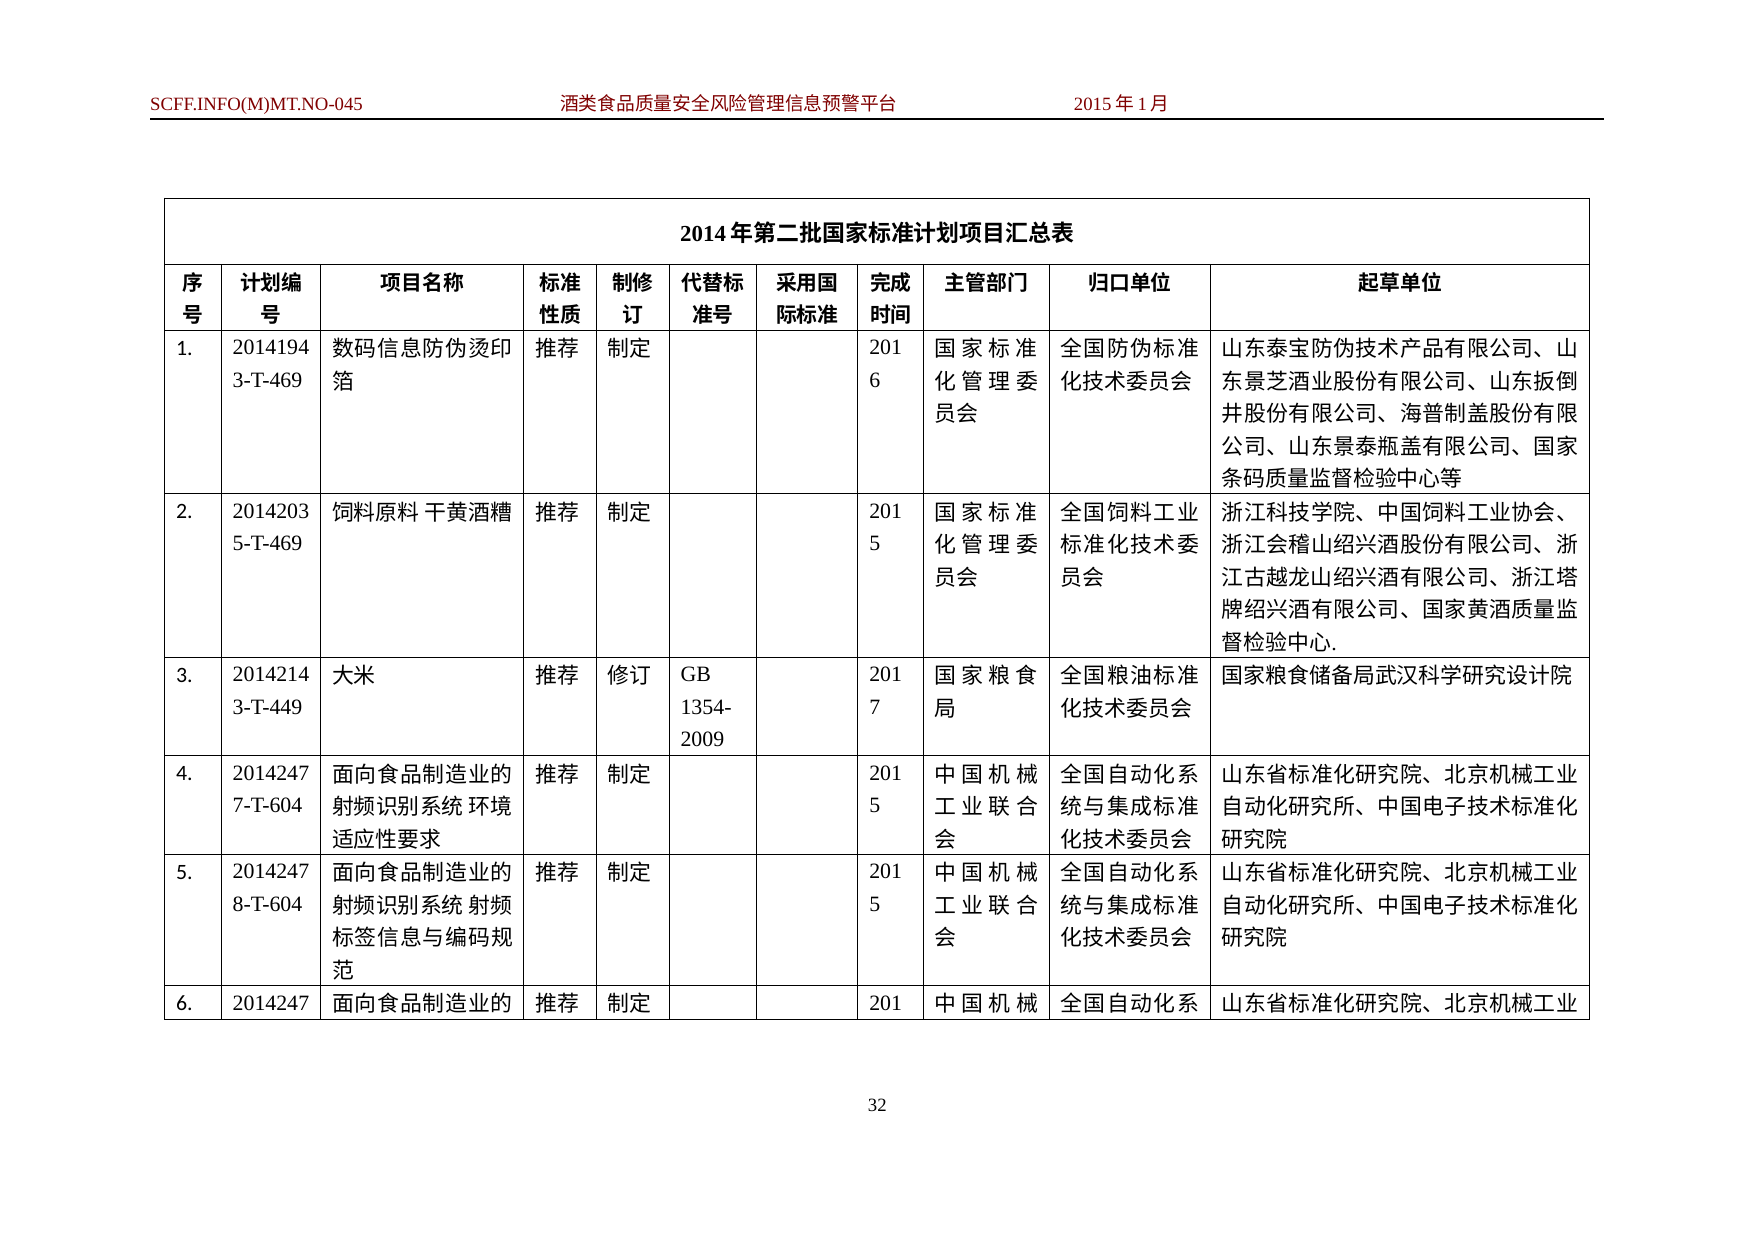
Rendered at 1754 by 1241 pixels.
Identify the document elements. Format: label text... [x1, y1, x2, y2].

table_cell 中国机械工业联合会 [924, 986, 1049, 1018]
table_cell 2016 [858, 331, 923, 493]
table_cell 推荐 [524, 756, 596, 854]
table_cell 面向食品制造业的射频识别系统 应用要求 [321, 986, 523, 1018]
table_cell 2015 [858, 756, 923, 854]
table_cell 制定 [597, 855, 669, 985]
table_cell 修订 [597, 658, 669, 755]
table_cell 制定 [597, 986, 669, 1018]
table_cell 推荐 [524, 494, 596, 657]
table_cell 推荐 [524, 331, 596, 493]
table_cell 中国机械工业联合会 [924, 756, 1049, 854]
table_cell 制定 [597, 331, 669, 493]
table_cell [165, 494, 221, 657]
table_cell 完成时间 [858, 265, 923, 330]
table_cell 全国自动化系统与集成标准化技术委员会 [1050, 855, 1210, 985]
table_cell 山东泰宝防伪技术产品有限公司、山东景芝酒业股份有限公司、山东扳倒井股份有限公司、海普制盖股份有限公司、山东景泰瓶盖有限公司、国家条码质量监督检验中心等 [1211, 331, 1589, 493]
table_cell 20142477-T-604 [222, 756, 320, 854]
table_cell 2017 [858, 658, 923, 755]
table_cell 归口单位 [1050, 265, 1210, 330]
table_cell [757, 331, 857, 493]
table_cell 主管部门 [924, 265, 1049, 330]
table_cell [670, 756, 756, 854]
table_cell 标准性质 [524, 265, 596, 330]
table_cell 推荐 [524, 855, 596, 985]
table_cell 山东省标准化研究院、北京机械工业自动化研究所、中国电子技术标准化研究院 [1211, 756, 1589, 854]
table_cell [670, 855, 756, 985]
table_cell [670, 331, 756, 493]
table_cell 大米 [321, 658, 523, 755]
table_cell 全国粮油标准化技术委员会 [1050, 658, 1210, 755]
table_cell 中国机械工业联合会 [924, 855, 1049, 985]
table_cell [165, 986, 221, 1018]
table_cell [165, 331, 221, 493]
table_cell 序号 [165, 265, 221, 330]
table_cell 面向食品制造业的射频识别系统 射频标签信息与编码规范 [321, 855, 523, 985]
table_cell 面向食品制造业的射频识别系统 环境适应性要求 [321, 756, 523, 854]
table_cell 项目名称 [321, 265, 523, 330]
table_cell 计划编号 [222, 265, 320, 330]
table_header 2014年第二批国家标准计划项目汇总表 [165, 199, 1589, 264]
table_cell 饲料原料 干黄酒糟 [321, 494, 523, 657]
table_cell 2015 [858, 494, 923, 657]
table_cell 20142035-T-469 [222, 494, 320, 657]
table_cell 国家标准化管理委员会 [924, 331, 1049, 493]
table_cell [165, 658, 221, 755]
table_cell [165, 855, 221, 985]
table_cell [757, 756, 857, 854]
table_cell [670, 986, 756, 1018]
table_cell 全国饲料工业标准化技术委员会 [1050, 494, 1210, 657]
table_cell 全国自动化系统与集成标准化技术委员会 [1050, 986, 1210, 1018]
table_cell 全国自动化系统与集成标准化技术委员会 [1050, 756, 1210, 854]
table_cell [757, 986, 857, 1018]
table_cell 制定 [597, 756, 669, 854]
table_cell 国家粮食局 [924, 658, 1049, 755]
table_cell 制定 [597, 494, 669, 657]
table_cell 20142479-T-604 [222, 986, 320, 1018]
table_cell 国家粮食储备局武汉科学研究设计院 [1211, 658, 1589, 755]
table_cell 2015 [858, 855, 923, 985]
table_cell [670, 494, 756, 657]
table_cell 20141943-T-469 [222, 331, 320, 493]
table_cell [757, 855, 857, 985]
table_cell [757, 494, 857, 657]
table_cell 采用国际标准 [757, 265, 857, 330]
table_cell 20142143-T-449 [222, 658, 320, 755]
table_cell 代替标准号 [670, 265, 756, 330]
table_cell [757, 658, 857, 755]
table_cell 山东省标准化研究院、北京机械工业自动化研究所、中国电子技术标准化研究院 [1211, 855, 1589, 985]
table_cell 数码信息防伪烫印箔 [321, 331, 523, 493]
table_cell GB 1354-2009 [670, 658, 756, 755]
table_cell 全国防伪标准化技术委员会 [1050, 331, 1210, 493]
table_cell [1211, 986, 1589, 1018]
table_cell [165, 756, 221, 854]
table_cell 制修订 [597, 265, 669, 330]
table_cell 起草单位 [1211, 265, 1589, 330]
table_cell 推荐 [524, 658, 596, 755]
table_cell 20142478-T-604 [222, 855, 320, 985]
table_cell 国家标准化管理委员会 [924, 494, 1049, 657]
table_cell 推荐 [524, 986, 596, 1018]
table_cell 浙江科技学院、中国饲料工业协会、浙江会稽山绍兴酒股份有限公司、浙江古越龙山绍兴酒有限公司、浙江塔牌绍兴酒有限公司、国家黄酒质量监督检验中心. [1211, 494, 1589, 657]
table_cell 2015 [858, 986, 923, 1018]
